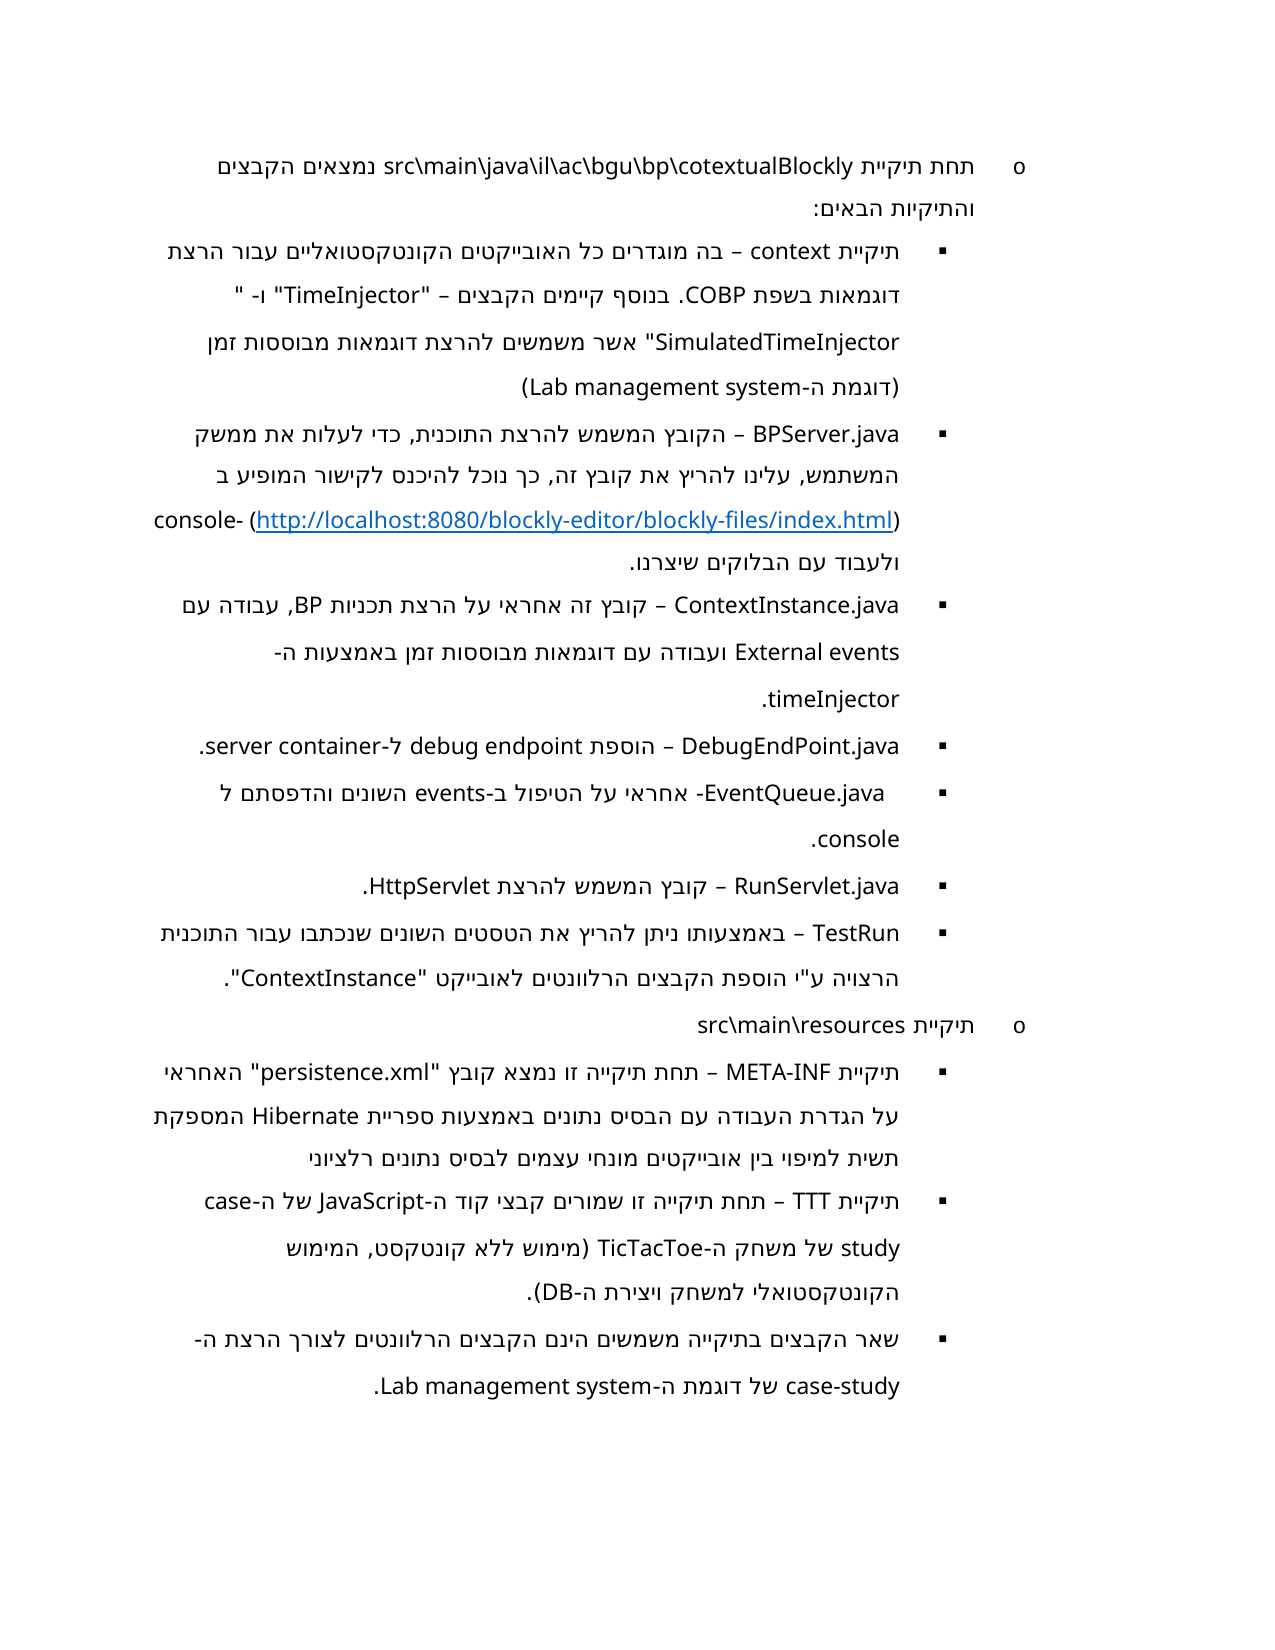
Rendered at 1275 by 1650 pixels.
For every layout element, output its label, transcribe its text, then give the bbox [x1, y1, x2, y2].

list ContextInstance.java – קובץ זה אחראי על הרצת תכניות BP, עבודה עם External events ועבודה עם דוגמאות מבוססות זמן באמצעות ה-timeInjector. [150, 589, 937, 714]
list TestRun – באמצעותו ניתן להריץ את הטסטים השונים שנכתבו עבור התוכנית הרצויה ע"י הוספת הקבצים הרלוונטים לאובייקט "ContextInstance". [150, 917, 937, 993]
list תיקיית TTT – תחת תיקייה זו שמורים קבצי קוד ה-JavaScript של ה-case study של משחק ה-TicTacToe (מימוש ללא קונטקסט, המימוש הקונטקסטואלי למשחק ויצירת ה-DB). [150, 1185, 937, 1307]
list DebugEndPoint.java – הוספת debug endpoint ל-server container. [150, 730, 937, 761]
list RunServlet.java – קובץ המשמש להרצת HttpServlet. [150, 870, 937, 902]
list BPServer.java – הקובץ המשמש להרצת התוכנית, כדי לעלות את ממשק המשתמש, עלינו להריץ את קובץ זה, כך נוכל להיכנס לקישור המופיע בconsole- (http://localhost:8080/blockly-editor/blockly-files/index.html) ולעבוד עם הבלוקים שיצרנו. [150, 418, 937, 576]
list תיקיית context – בה מוגדרים כל האובייקטים הקונטקסטואליים עבור הרצת דוגמאות בשפת COBP. בנוסף קיימים הקבצים – "TimeInjector" ו- "SimulatedTimeInjector" אשר משמשים להרצת דוגמאות מבוססות זמן (דוגמת ה-Lab management system) [150, 235, 937, 402]
list EventQueue.java- אחראי על הטיפול ב-events השונים והדפסתם לconsole. [150, 777, 937, 855]
list תיקיית src\main\resources [150, 1009, 1012, 1040]
list תיקיית META-INF – תחת תיקייה זו נמצא קובץ "persistence.xml" האחראי על הגדרת העבודה עם הבסיס נתונים באמצעות ספריית Hibernate המספקת תשית למיפוי בין אובייקטים מונחי עצמים לבסיס נתונים רלציוני [150, 1056, 937, 1171]
list שאר הקבצים בתיקייה משמשים הינם הקבצים הרלוונטים לצורך הרצת ה-case-study של דוגמת ה-Lab management system. [150, 1323, 937, 1401]
list תחת תיקיית src\main\java\il\ac\bgu\bp\cotextualBlockly נמצאים הקבצים והתיקיות הבאים: [150, 150, 1012, 221]
